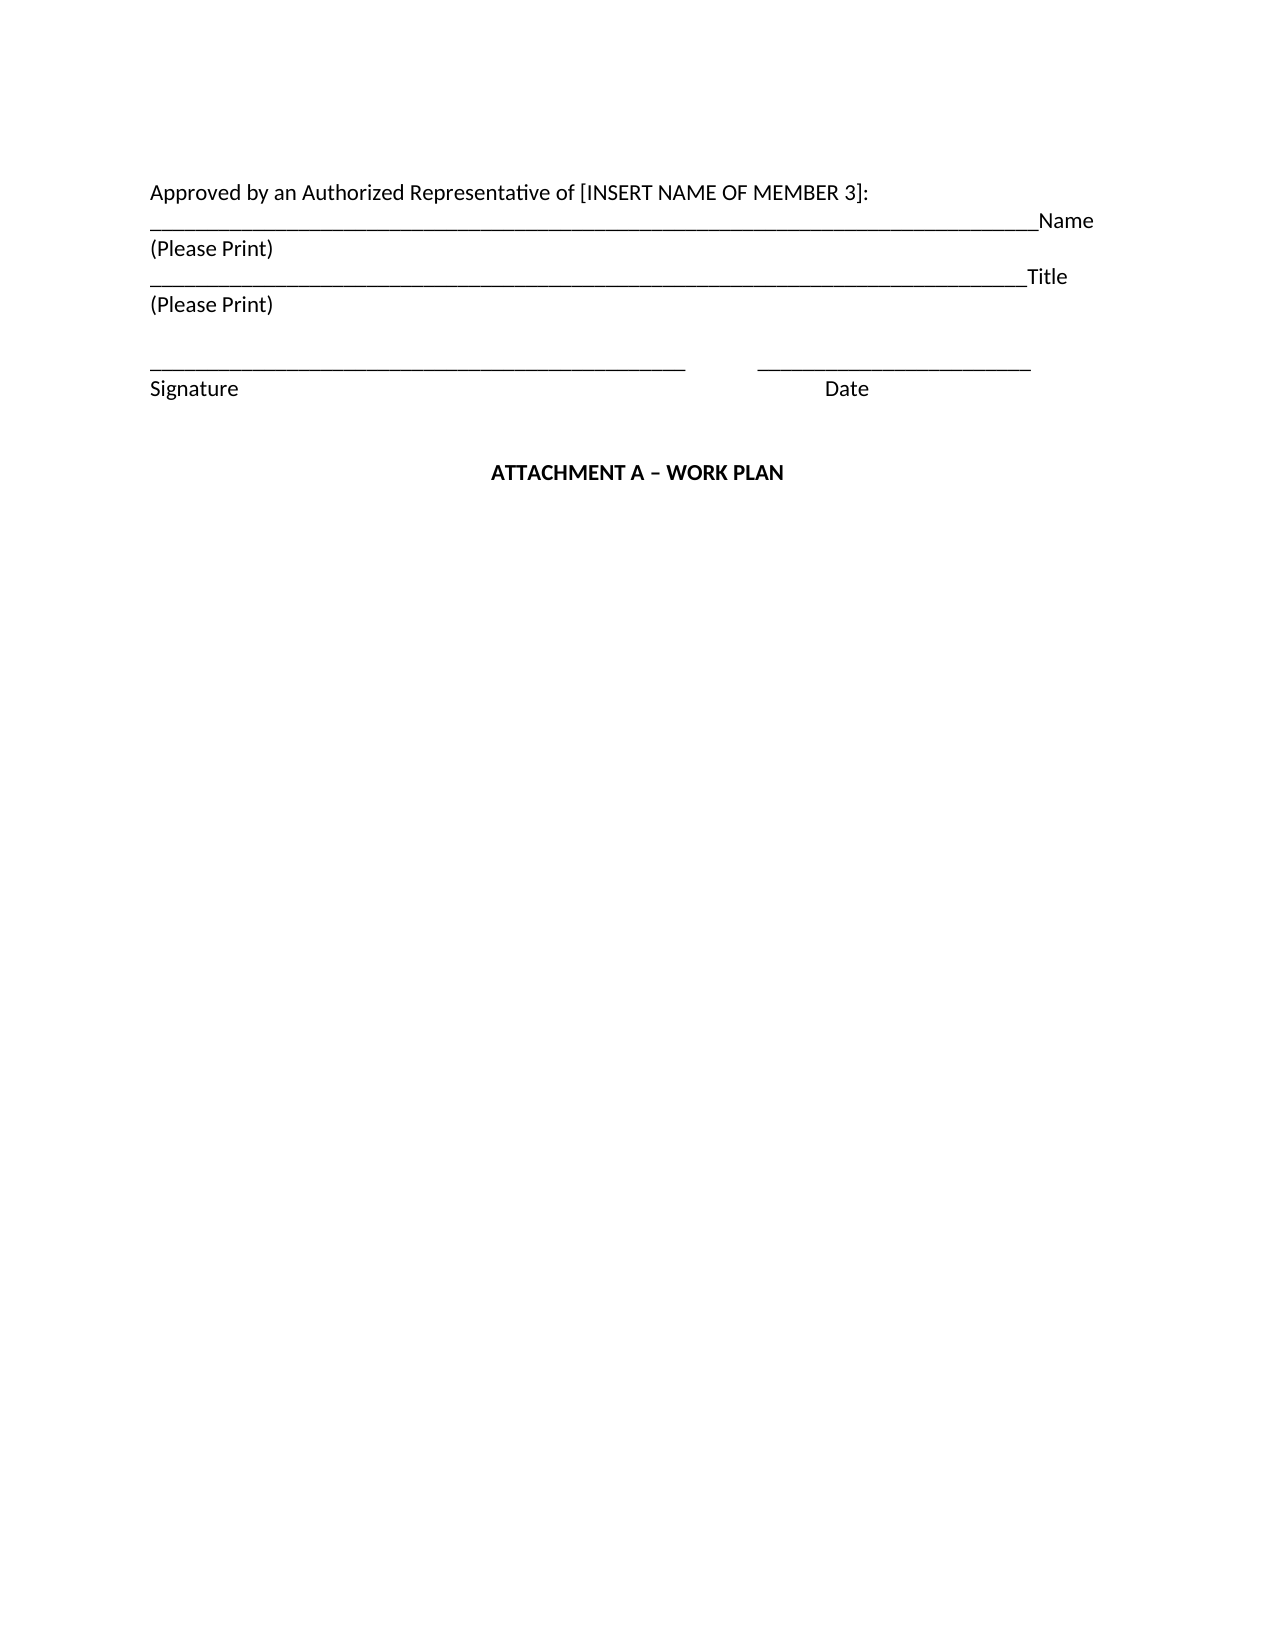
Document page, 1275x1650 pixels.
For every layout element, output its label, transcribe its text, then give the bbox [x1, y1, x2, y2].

text ATTACHMENT A – WORK PLAN [150, 458, 1125, 486]
text _______________________________________________ ________________________ [150, 346, 1125, 374]
text _____________________________________________________________________________Title (Please Print) [150, 262, 1125, 318]
text Signature Date [150, 374, 1125, 402]
text Approved by an Authorized Representative of [INSERT NAME OF MEMBER 3]: [150, 178, 1125, 206]
text ______________________________________________________________________________Name (Please Print) [150, 206, 1125, 262]
